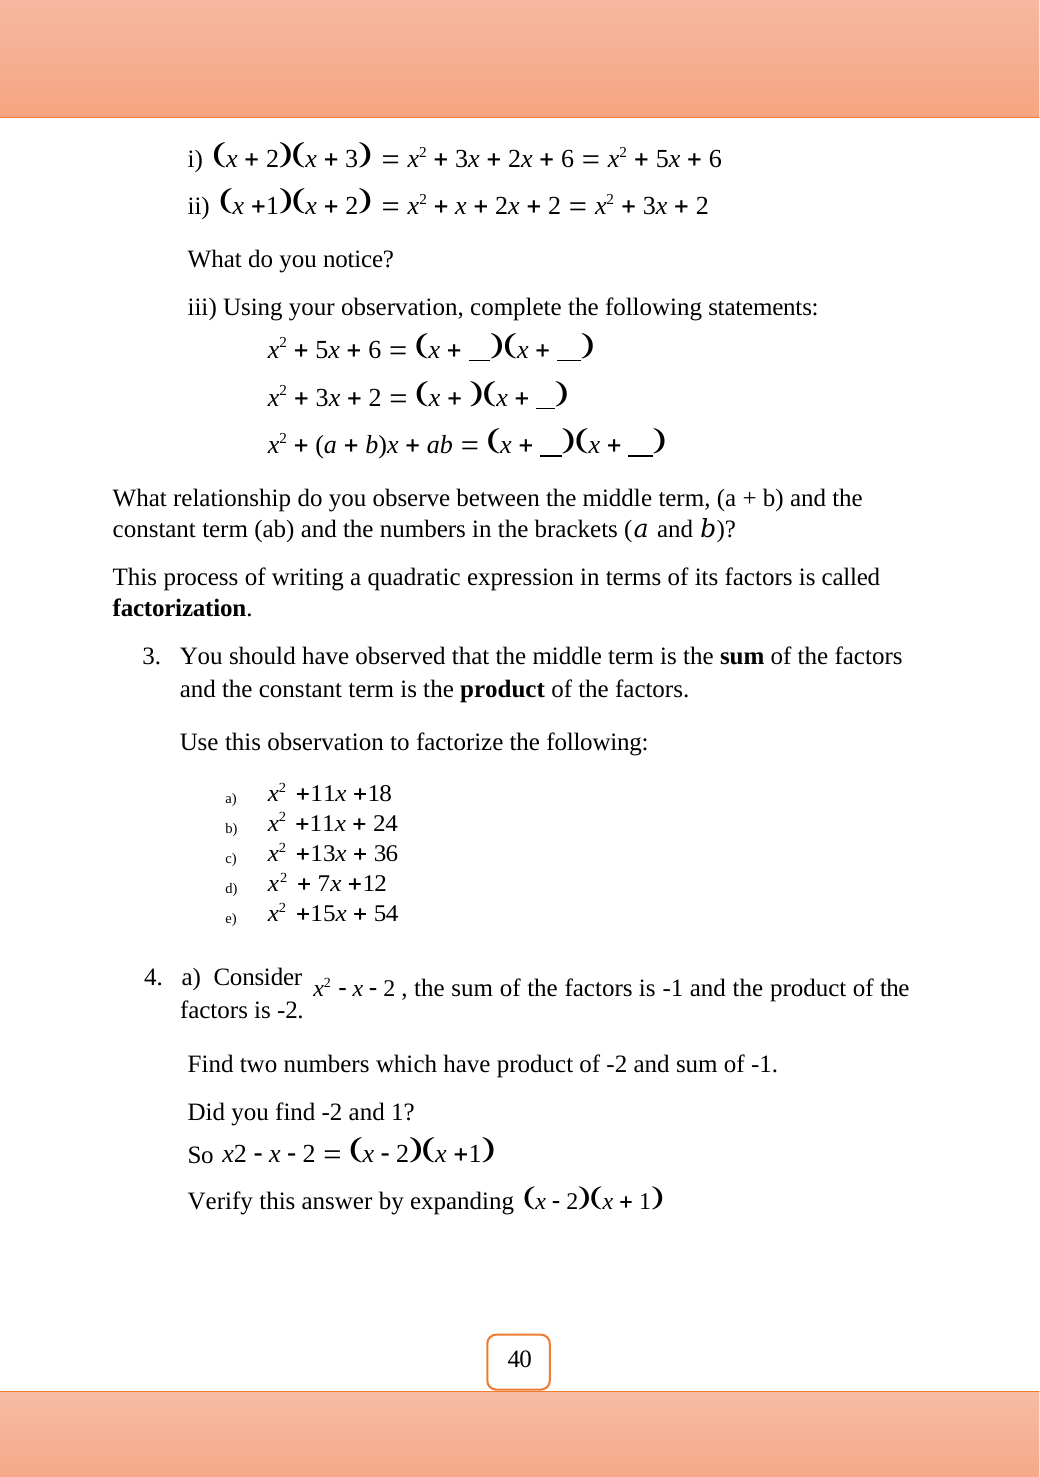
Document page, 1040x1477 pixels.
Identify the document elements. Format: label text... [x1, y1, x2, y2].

text What do you notice? [187, 244, 971, 273]
text So x2  x  2  x  2x 1 [187, 1138, 971, 1171]
list Using your observation, complete the following statements: [187, 292, 971, 321]
text Use this observation to factorize the following: [179, 727, 971, 756]
text Find two numbers which have product of -2 and sum of -1. Did you find -2 and 1? [187, 1030, 780, 1126]
list x2 11x 18 [225, 778, 971, 807]
list x 1x  2  x2  x  2x  2  x2  3x  2 [187, 189, 971, 222]
text Verify this answer by expanding x  2x  1 [187, 1186, 971, 1216]
text x2  (a  b)x  ab  x  x   [268, 429, 971, 461]
text What relationship do you observe between the middle term, (a + b) and the constant term (ab) and the numbers in the brackets (𝑎 and 𝑏)? [112, 483, 910, 543]
list x2  7x 12 [225, 868, 971, 897]
text factors is -2. [77, 996, 304, 1024]
subtitle factorization. [112, 593, 971, 622]
text This process of writing a quadratic expression in terms of its factors is called [112, 562, 971, 591]
list x2 13x  36 [225, 838, 971, 867]
list a) Consider [77, 962, 302, 991]
text x2  3x  2  x  x   [268, 382, 971, 413]
list x  2x  3  x2  3x  2x  6  x2  5x  6 [187, 143, 971, 175]
list x2 11x  24 [225, 808, 971, 836]
text x2  5x  6  x  x   [268, 334, 971, 365]
list You should have observed that the middle term is the sum of the factors and the constant term is the product of the factors. [142, 641, 903, 703]
text x2  x  2 , the sum of the factors is -1 and the product of the [313, 973, 971, 1002]
list x2 15x  54 [225, 898, 971, 927]
picture [0, 1392, 1040, 1477]
picture [0, 0, 1040, 117]
